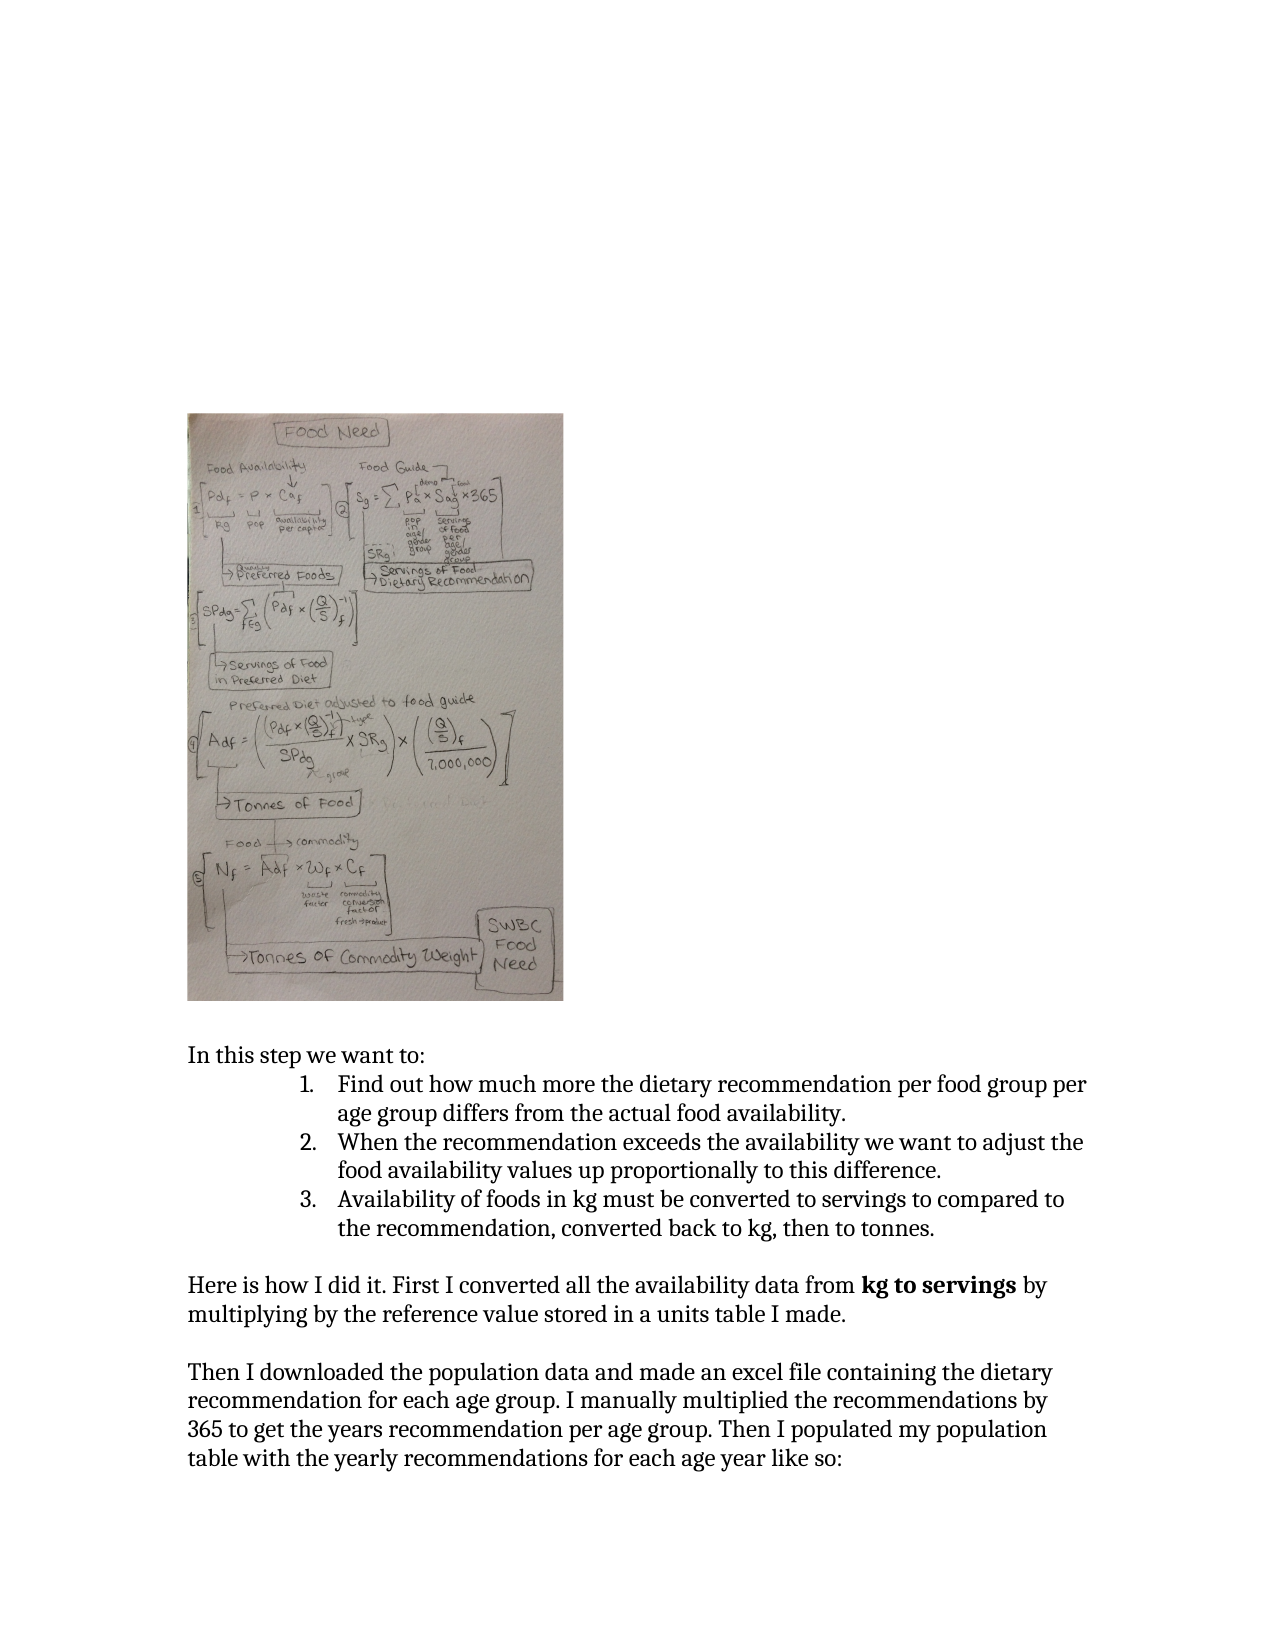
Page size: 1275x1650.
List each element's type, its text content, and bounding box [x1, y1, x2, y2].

list Find out how much more the dietary recommendation per food group per age group differs from the actual food availability. [300, 1070, 1087, 1127]
list Availability of foods in kg must be converted to servings to compared to the recommendation, converted back to kg, then to tonnes. [300, 1185, 1087, 1242]
list When the recommendation exceeds the availability we want to adjust the food availability values up proportionally to this difference. [300, 1127, 1087, 1185]
text In this step we want to: [187, 1041, 1087, 1070]
picture [187, 414, 564, 1001]
text Here is how I did it. First I converted all the availability data from kg to servings by multiplying by the reference value stored in a units table I made. [187, 1271, 1087, 1329]
text Then I downloaded the population data and made an excel file containing the dietary recommendation for each age group. I manually multiplied the recommendations by 365 to get the years recommendation per age group. Then I populated my population table with the yearly recommendations for each age year like so: [187, 1357, 1087, 1472]
